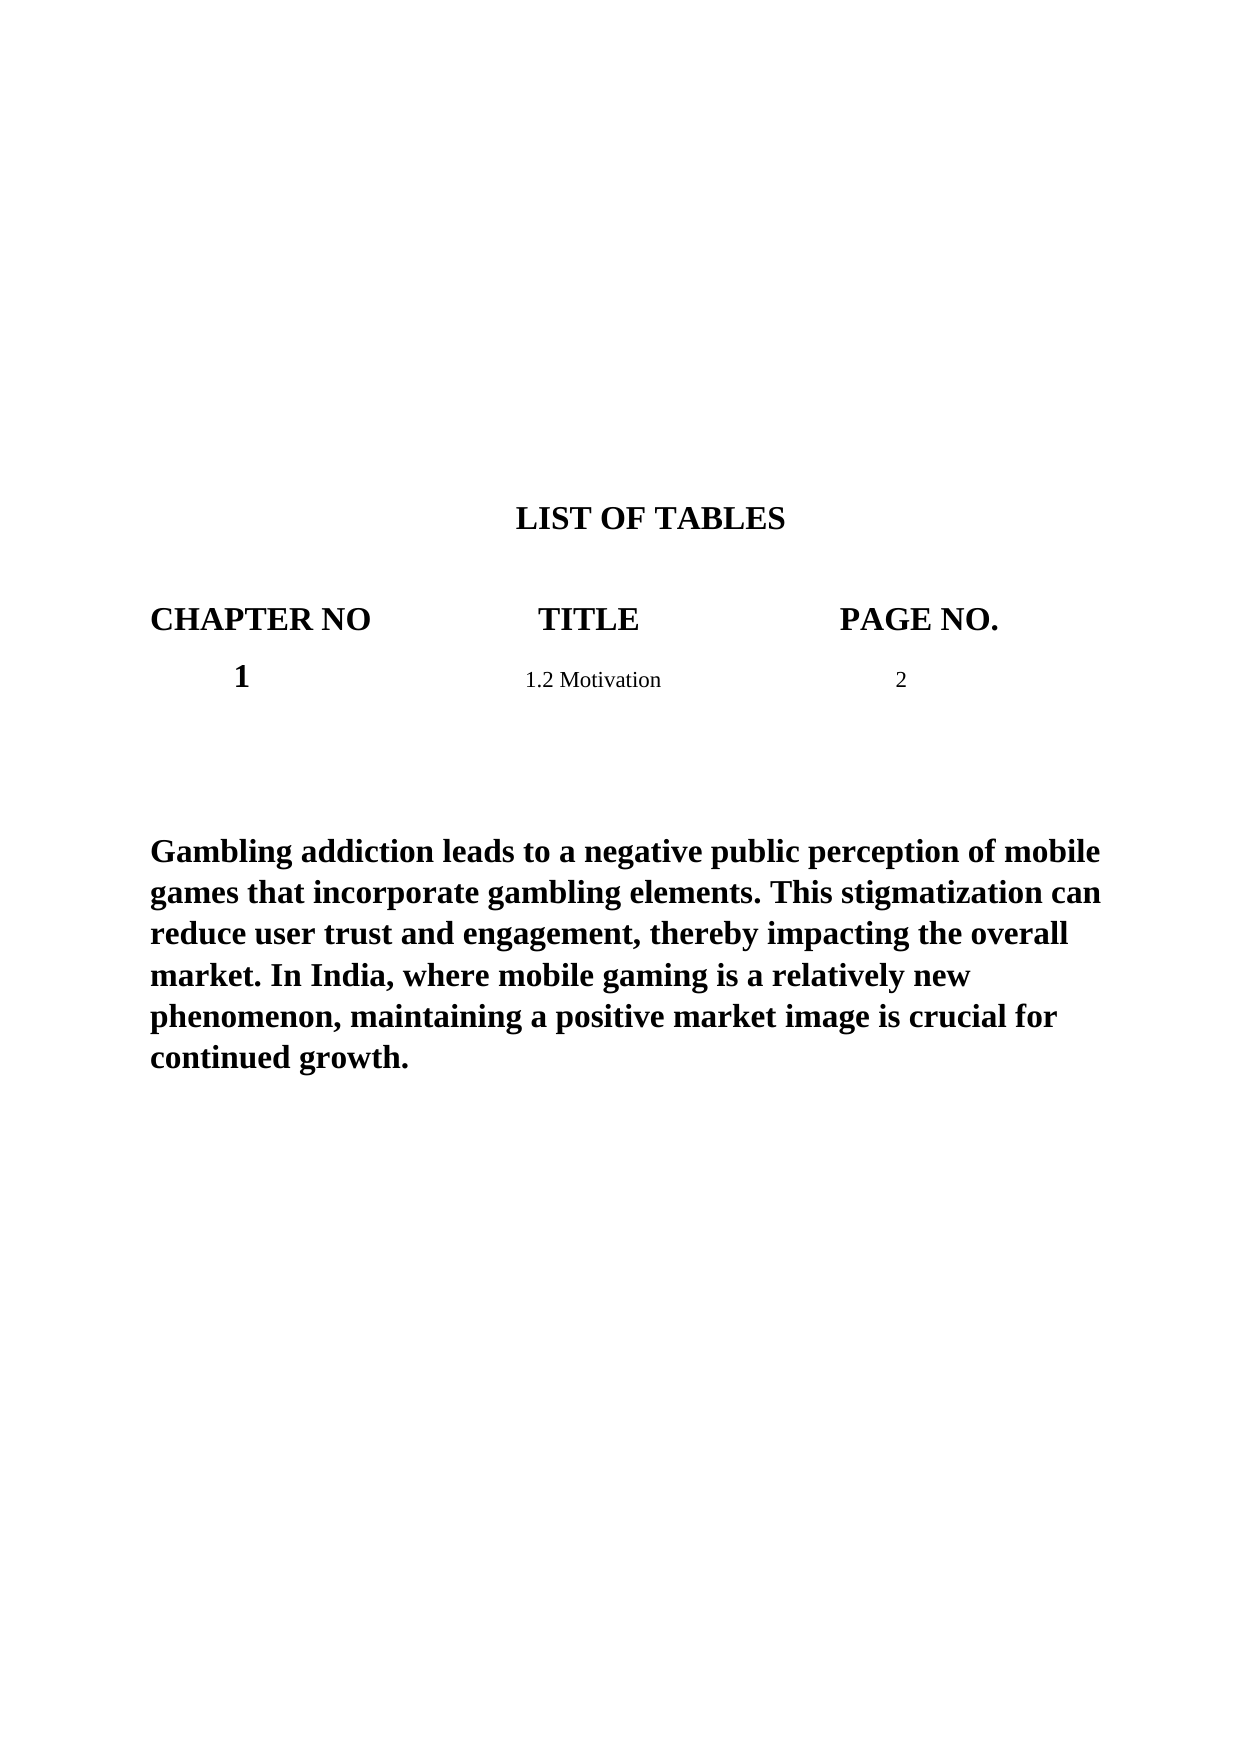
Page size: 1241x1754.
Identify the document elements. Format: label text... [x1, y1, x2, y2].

text CHAPTER NO TITLE PAGE NO. [150, 599, 1152, 637]
text LIST OF TABLES [150, 498, 1152, 536]
text Gambling addiction leads to a negative public perception of mobile games that incorporate gambling elements. This stigmatization can reduce user trust and engagement, thereby impacting the overall market. In India, where mobile gaming is a relatively new phenomenon, maintaining a positive market image is crucial for continued growth. [150, 831, 1152, 1076]
text 1 1.2 Motivation 2 [150, 657, 1152, 695]
